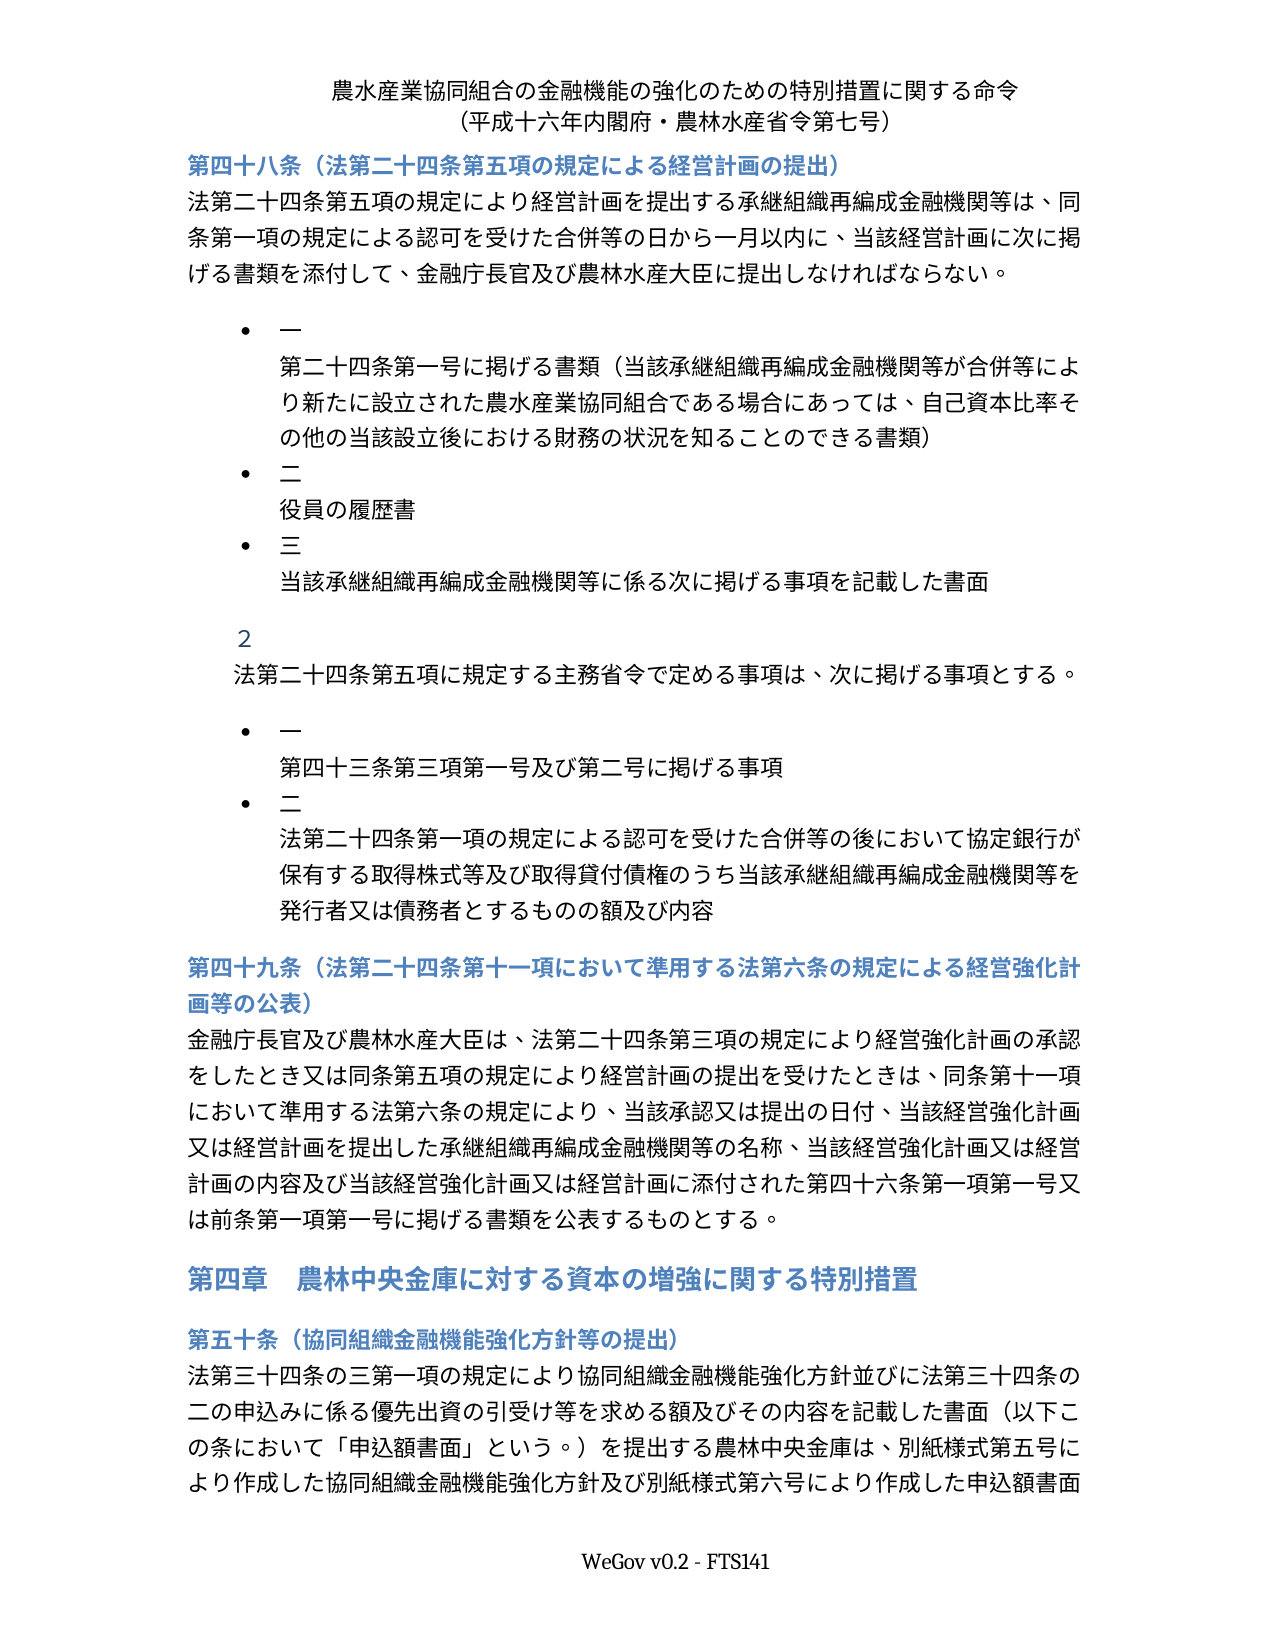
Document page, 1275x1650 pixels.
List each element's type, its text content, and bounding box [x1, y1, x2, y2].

text 金融庁長官及び農林水産大臣は、法第二十四条第三項の規定により経営強化計画の承認をしたとき又は同条第五項の規定により経営計画の提出を受けたときは、同条第十一項において準用する法第六条の規定により、当該承認又は提出の日付、当該経営強化計画又は経営計画を提出した承継組織再編成金融機関等の名称、当該経営強化計画又は経営計画の内容及び当該経営強化計画又は経営計画に添付された第四十六条第一項第一号又は前条第一項第一号に掲げる書類を公表するものとする。 [187, 1024, 1087, 1235]
list 一 第四十三条第三項第一号及び第二号に掲げる事項 [242, 716, 1087, 783]
text 法第二十四条第五項に規定する主務省令で定める事項は、次に掲げる事項とする。 [233, 659, 1087, 690]
subtitle ２ [233, 623, 1087, 654]
text 法第二十四条第五項の規定により経営計画を提出する承継組織再編成金融機関等は、同条第一項の規定による認可を受けた合併等の日から一月以内に、当該経営計画に次に掲げる書類を添付して、金融庁長官及び農林水産大臣に提出しなければならない。 [187, 186, 1087, 289]
list 二 役員の履歴書 [242, 458, 1087, 526]
subtitle 第四十九条（法第二十四条第十一項において準用する法第六条の規定による経営強化計画等の公表） [187, 952, 1087, 1019]
list 一 第二十四条第一号に掲げる書類（当該承継組織再編成金融機関等が合併等により新たに設立された農水産業協同組合である場合にあっては、自己資本比率その他の当該設立後における財務の状況を知ることのできる書類） [242, 314, 1087, 454]
list 三 当該承継組織再編成金融機関等に係る次に掲げる事項を記載した書面 [242, 530, 1087, 597]
subtitle 第四章 農林中央金庫に対する資本の増強に関する特別措置 [187, 1260, 1087, 1297]
list 二 法第二十四条第一項の規定による認可を受けた合併等の後において協定銀行が保有する取得株式等及び取得貸付債権のうち当該承継組織再編成金融機関等を発行者又は債務者とするものの額及び内容 [242, 787, 1087, 927]
subtitle 第四十八条（法第二十四条第五項の規定による経営計画の提出） [187, 150, 1087, 181]
subtitle 第五十条（協同組織金融機能強化方針等の提出） [187, 1324, 1087, 1355]
